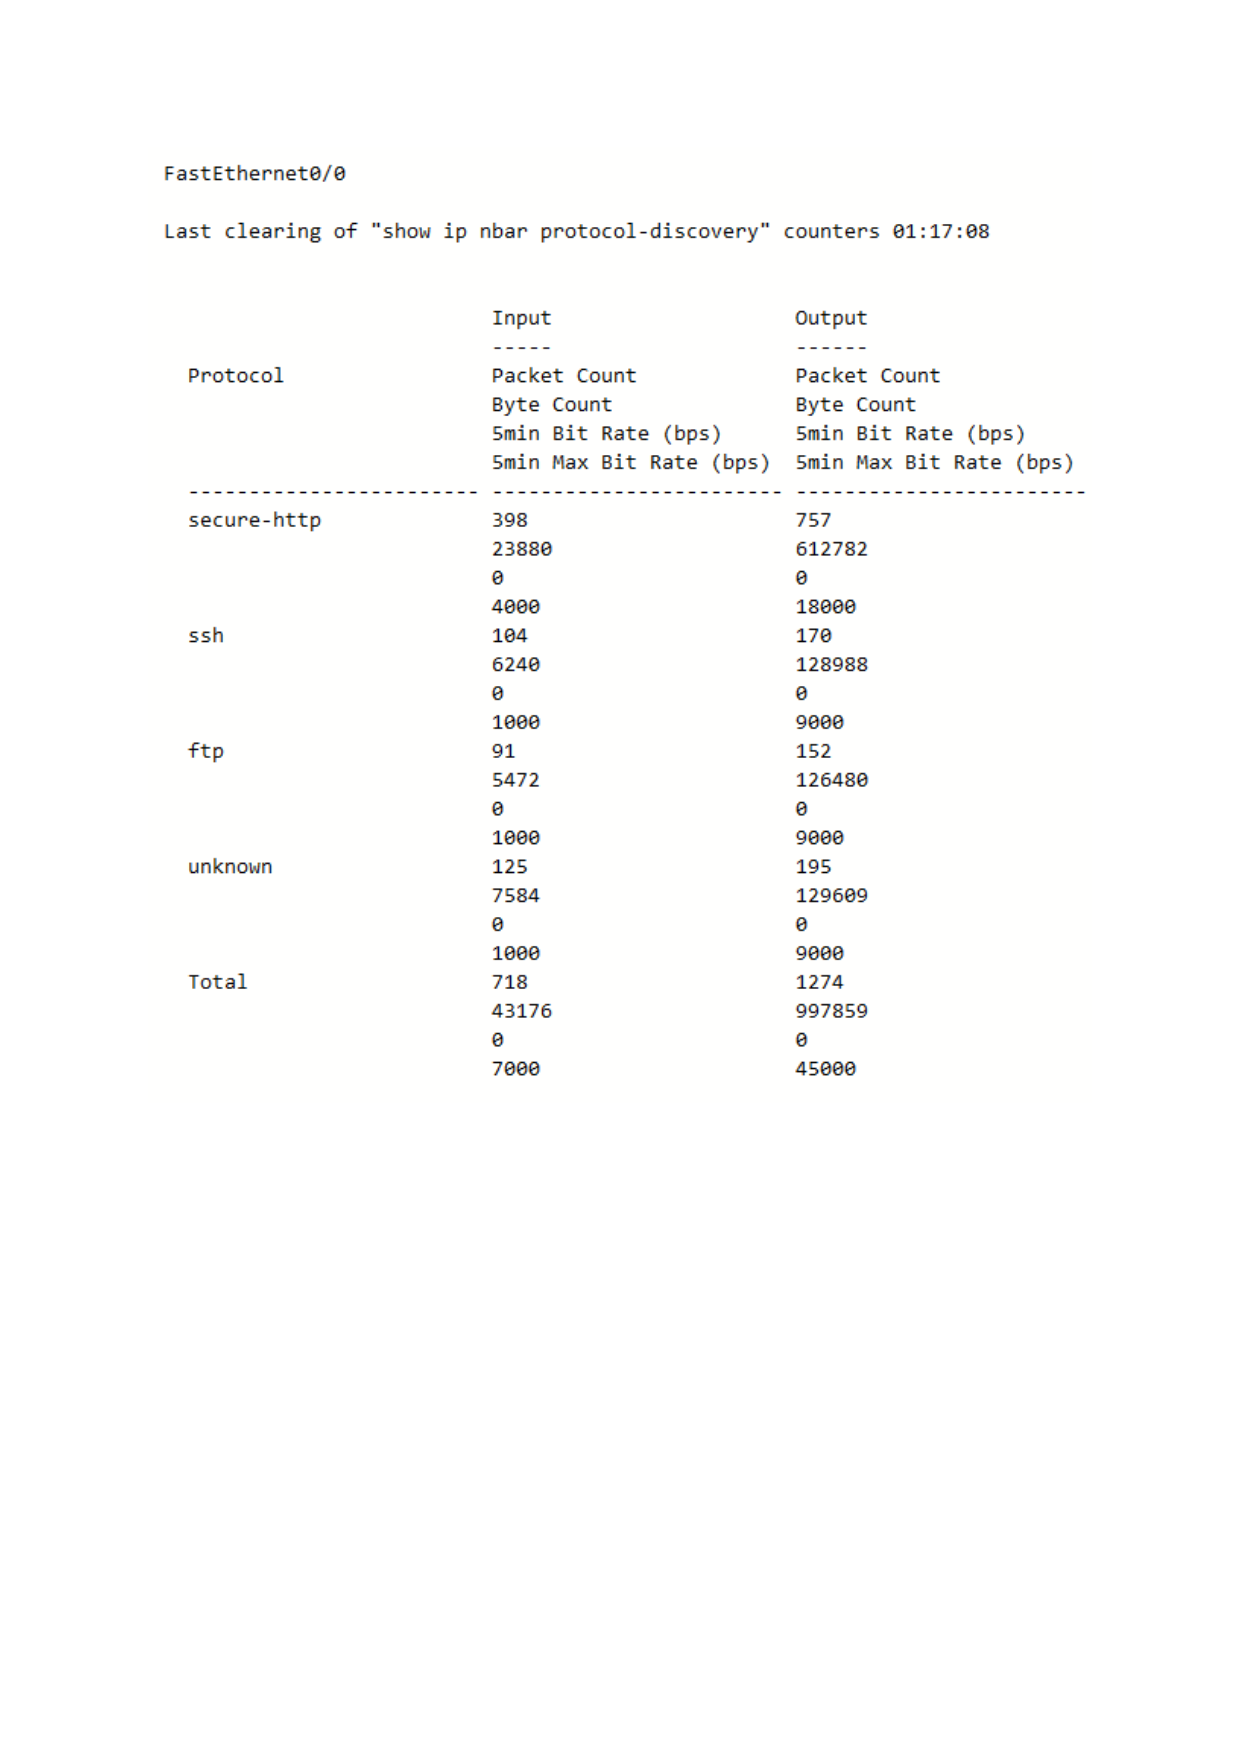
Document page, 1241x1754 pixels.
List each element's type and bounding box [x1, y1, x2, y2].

picture [147, 147, 1092, 1103]
